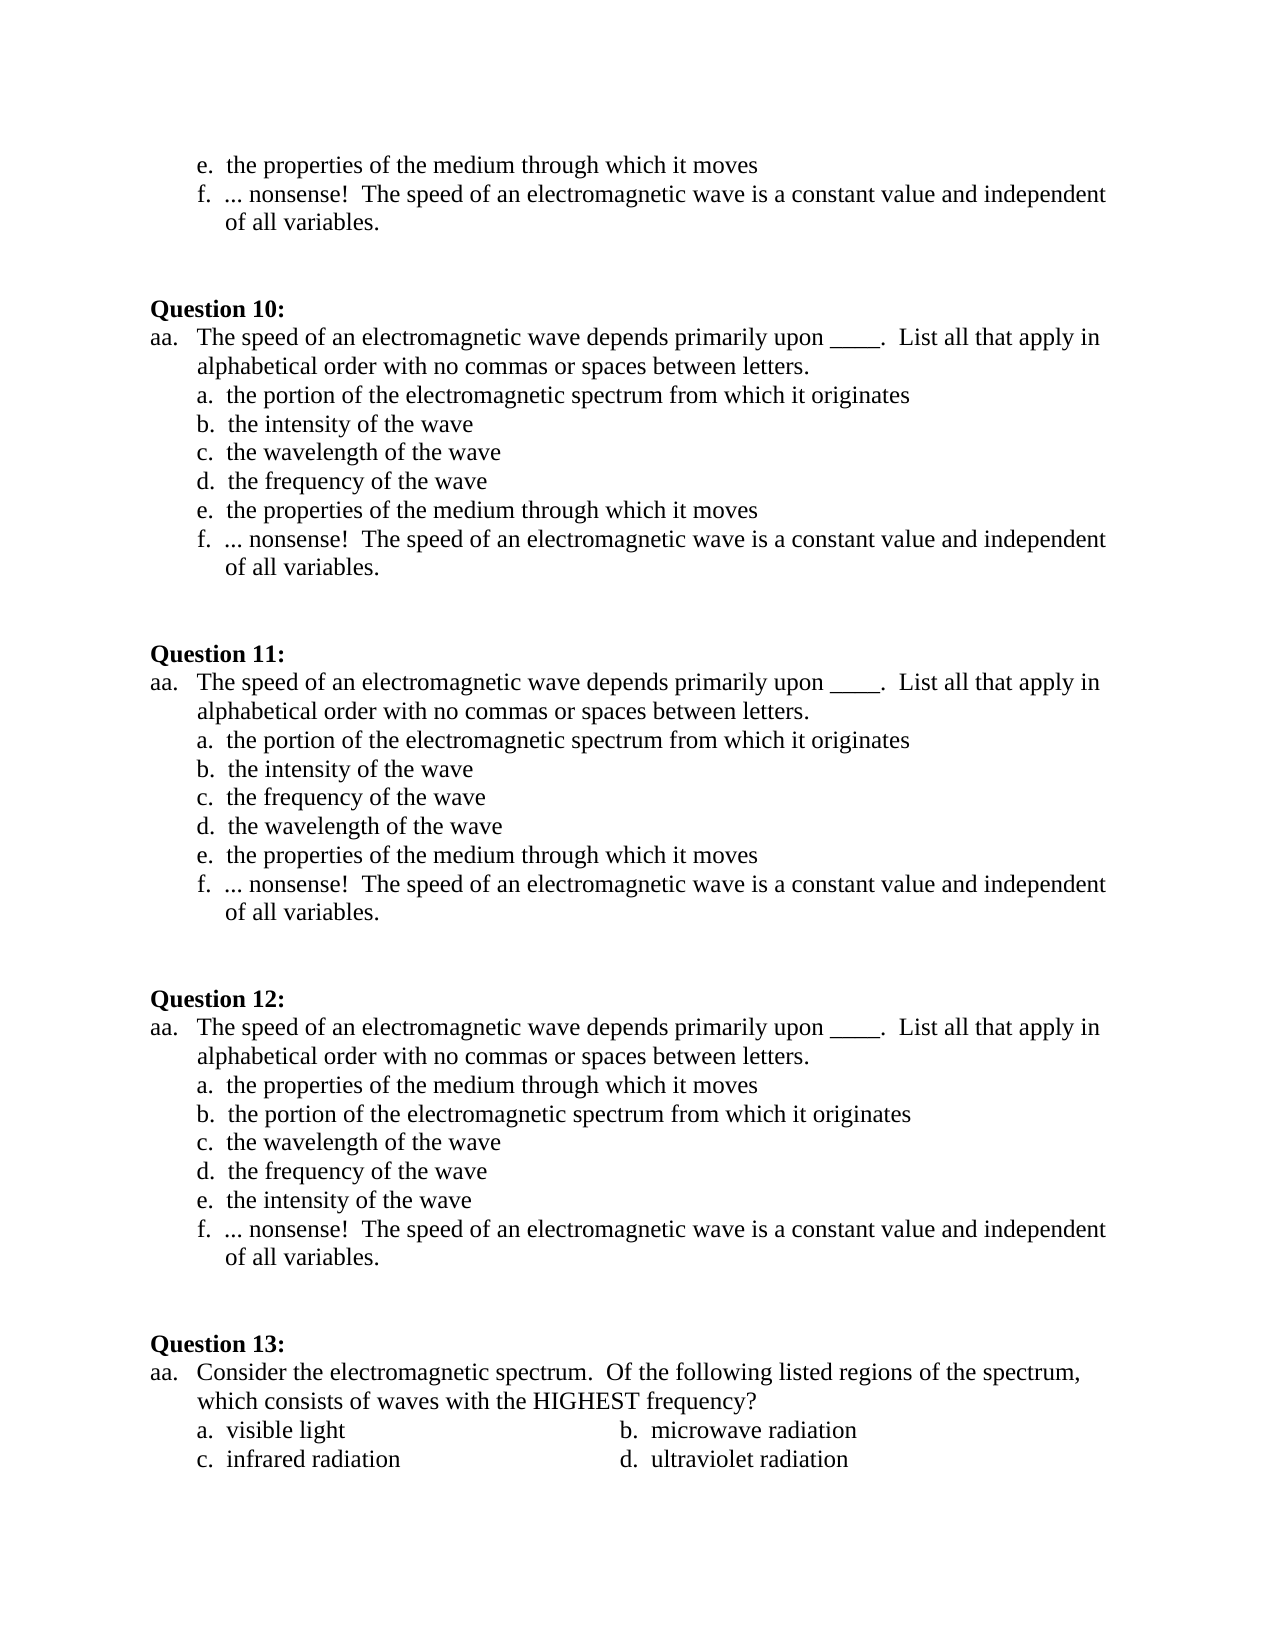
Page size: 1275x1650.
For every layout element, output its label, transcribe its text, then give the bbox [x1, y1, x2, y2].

text e. the properties of the medium through which it moves [150, 495, 1125, 524]
text f. ... nonsense! The speed of an electromagnetic wave is a constant value and independent of all variables. [150, 179, 1125, 236]
text f. ... nonsense! The speed of an electromagnetic wave is a constant value and independent of all variables. [150, 524, 1125, 581]
text c. the wavelength of the wave [150, 437, 1125, 466]
text a. the properties of the medium through which it moves [150, 1070, 1125, 1099]
text b. the intensity of the wave [150, 754, 1125, 782]
text f. ... nonsense! The speed of an electromagnetic wave is a constant value and independent of all variables. [150, 1214, 1125, 1271]
text d. the frequency of the wave [150, 466, 1125, 495]
text a. visible light b. microwave radiation [150, 1415, 1125, 1444]
text e. the properties of the medium through which it moves [150, 150, 1125, 179]
text f. ... nonsense! The speed of an electromagnetic wave is a constant value and independent of all variables. [150, 869, 1125, 926]
text d. the wavelength of the wave [150, 811, 1125, 840]
text c. the wavelength of the wave [150, 1127, 1125, 1156]
text c. the frequency of the wave [150, 782, 1125, 811]
text a. the portion of the electromagnetic spectrum from which it originates [150, 380, 1125, 409]
text Question 10: [150, 294, 1125, 322]
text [150, 1357, 1125, 1415]
text b. the portion of the electromagnetic spectrum from which it originates [150, 1099, 1125, 1127]
text e. the intensity of the wave [150, 1185, 1125, 1214]
text d. the frequency of the wave [150, 1156, 1125, 1185]
text Question 12: [150, 984, 1125, 1012]
text a. the portion of the electromagnetic spectrum from which it originates [150, 725, 1125, 754]
text b. the intensity of the wave [150, 409, 1125, 437]
text c. infrared radiation d. ultraviolet radiation [150, 1444, 1125, 1472]
text Question 11: [150, 639, 1125, 667]
text Question 13: [150, 1329, 1125, 1357]
text e. the properties of the medium through which it moves [150, 840, 1125, 869]
